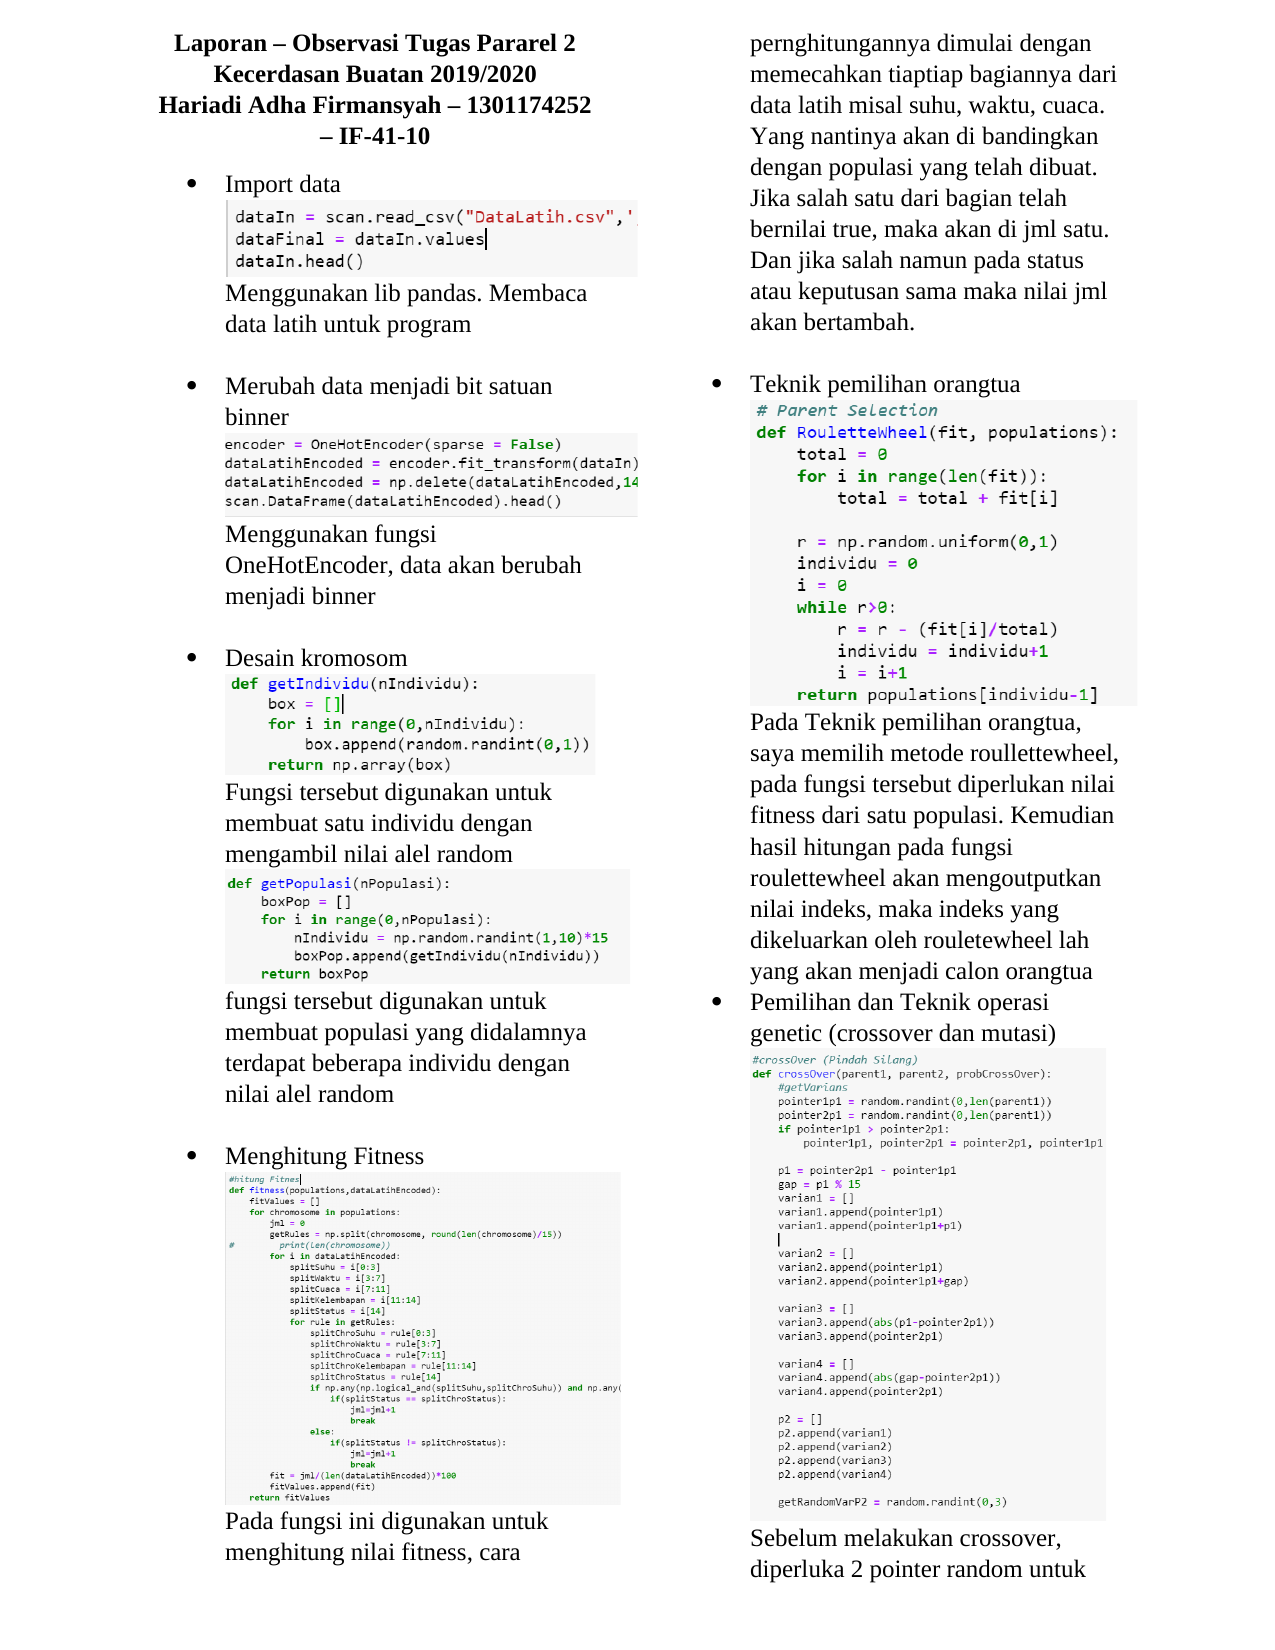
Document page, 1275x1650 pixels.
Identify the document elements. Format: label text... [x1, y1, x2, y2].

text Laporan – Observasi Tugas Pararel 2 Kecerdasan Buatan 2019/2020 Hariadi Adha Firmansyah – 1301174252 – IF-41-10 [150, 28, 600, 150]
picture [225, 433, 638, 517]
picture [225, 674, 596, 775]
list Merubah data menjadi bit satuan binner [187, 371, 600, 431]
picture [750, 400, 1138, 706]
picture [750, 1048, 1107, 1521]
list Menggunakan lib pandas. Membaca data latih untuk program [225, 278, 600, 338]
list Pada Teknik pemilihan orangtua, saya memilih metode roullettewheel, pada fungsi tersebut diperlukan nilai fitness dari satu populasi. Kemudian hasil hitungan pada fungsi roulettewheel akan mengoutputkan nilai indeks, maka indeks yang dikeluarkan oleh rouletewheel lah yang akan menjadi calon orangtua [750, 707, 1125, 984]
picture [225, 200, 638, 277]
picture [225, 1172, 621, 1505]
picture [225, 869, 630, 984]
list Fungsi tersebut digunakan untuk membuat satu individu dengan mengambil nilai alel random [225, 777, 600, 867]
list Menghitung Fitness [187, 1141, 600, 1170]
list Pemilihan dan Teknik operasi genetic (crossover dan mutasi) [712, 987, 1125, 1047]
list fungsi tersebut digunakan untuk membuat populasi yang didalamnya terdapat beberapa individu dengan nilai alel random [225, 986, 600, 1108]
list Import data [187, 169, 600, 198]
list Desain kromosom [187, 643, 600, 672]
list Menggunakan fungsi OneHotEncoder, data akan berubah menjadi binner [225, 519, 600, 610]
list Teknik pemilihan orangtua [712, 369, 1125, 398]
list Pada fungsi ini digunakan untuk menghitung nilai fitness, cara pernghitungannya dimulai dengan memecahkan tiaptiap bagiannya dari data latih misal suhu, waktu, cuaca. Yang nantinya akan di bandingkan dengan populasi yang telah dibuat. Jika salah satu dari bagian telah bernilai true, maka akan di jml satu. Dan jika salah namun pada status atau keputusan sama maka nilai jml akan bertambah. [750, 28, 1125, 336]
